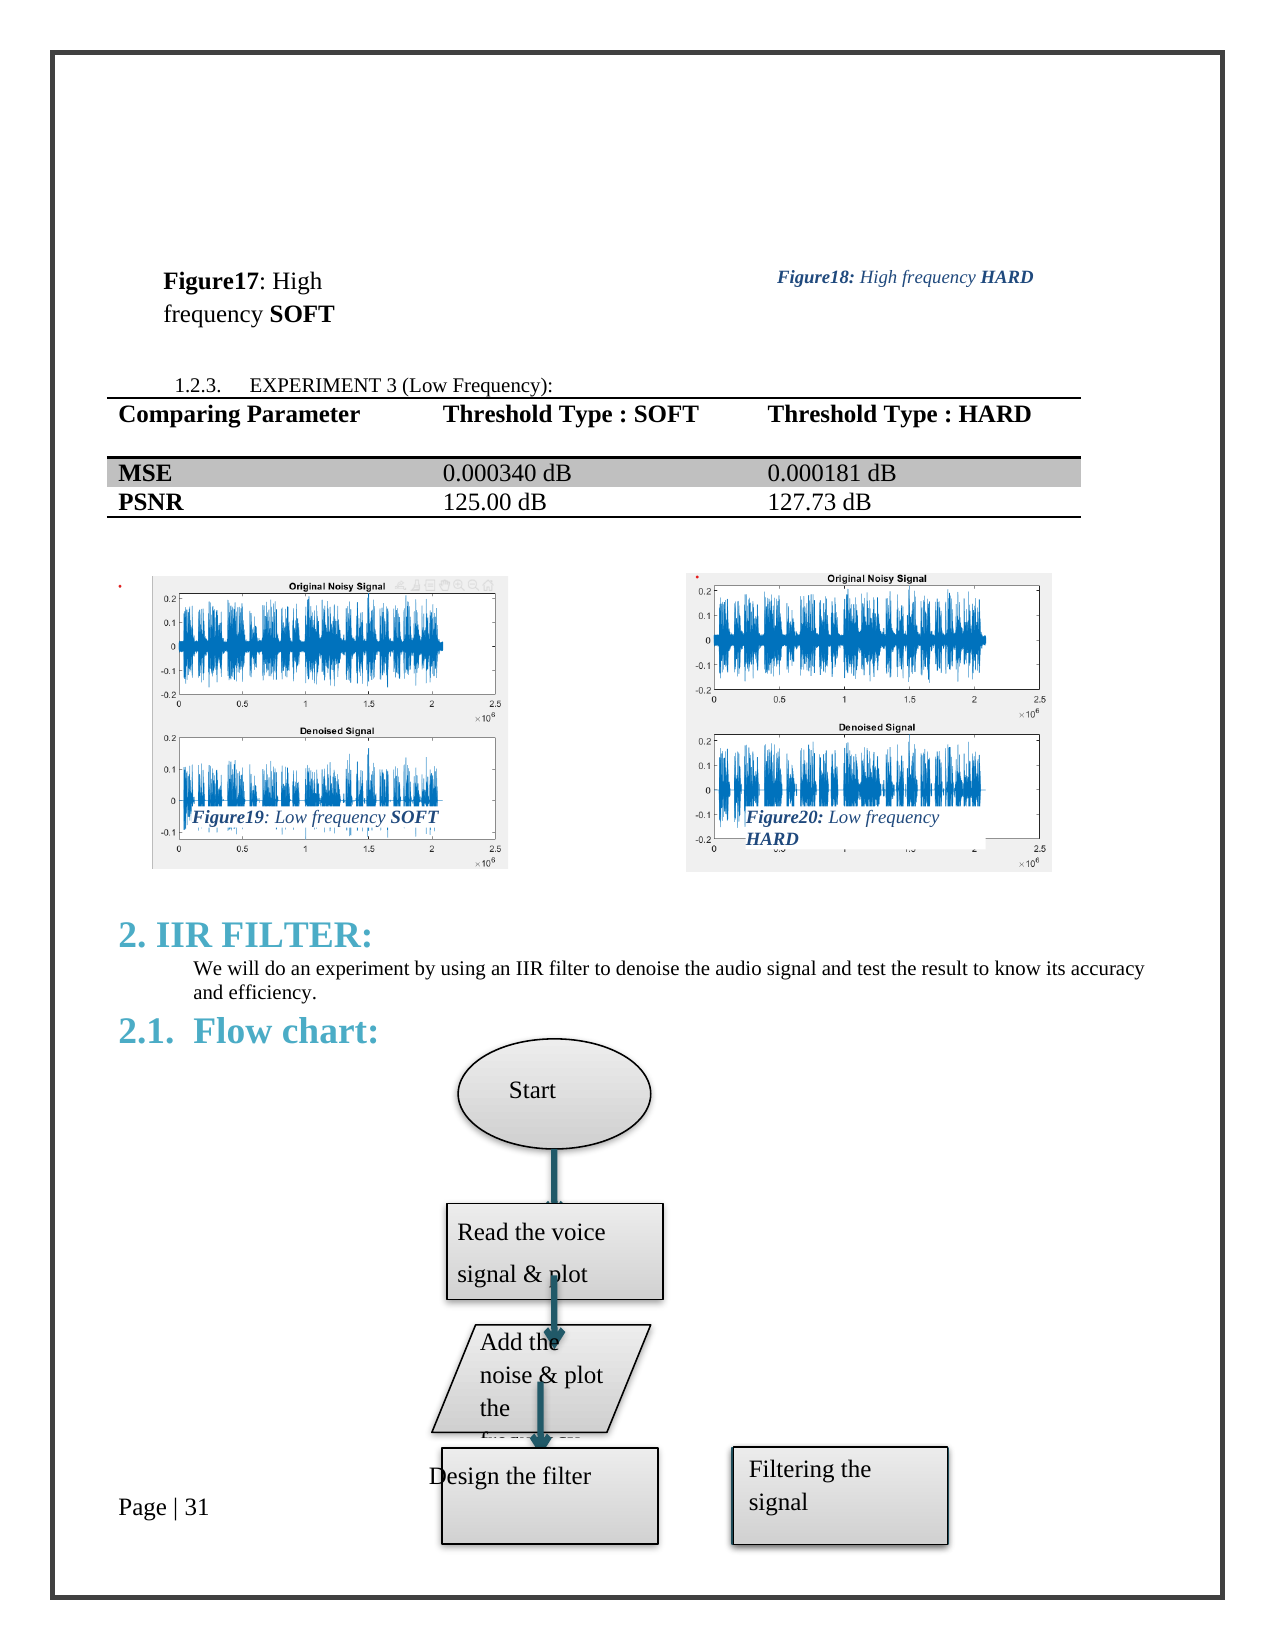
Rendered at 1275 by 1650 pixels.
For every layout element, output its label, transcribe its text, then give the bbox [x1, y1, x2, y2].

table_cell 127.73 dB [756, 487, 1081, 516]
list We will do an experiment by using an IIR filter to denoise the audio signal and test the result to know its accuracy and efficiency. [193, 956, 1152, 1004]
table_cell 125.00 dB [431, 487, 756, 516]
table_header Comparing Parameter [107, 399, 431, 456]
subtitle Flow chart: [118, 1008, 1152, 1051]
table_cell PSNR [107, 487, 431, 516]
list EXPERIMENT 3 (Low Frequency): [174, 373, 1152, 397]
picture [686, 573, 1052, 872]
table_cell MSE [107, 459, 431, 487]
table_header Threshold Type : SOFT [431, 399, 756, 456]
table_cell 0.000340 dB [431, 459, 756, 487]
table_cell 0.000181 dB [756, 459, 1081, 487]
picture [118, 576, 509, 869]
subtitle IIR FILTER: [118, 913, 1152, 956]
table_header Threshold Type : HARD [756, 399, 1081, 456]
